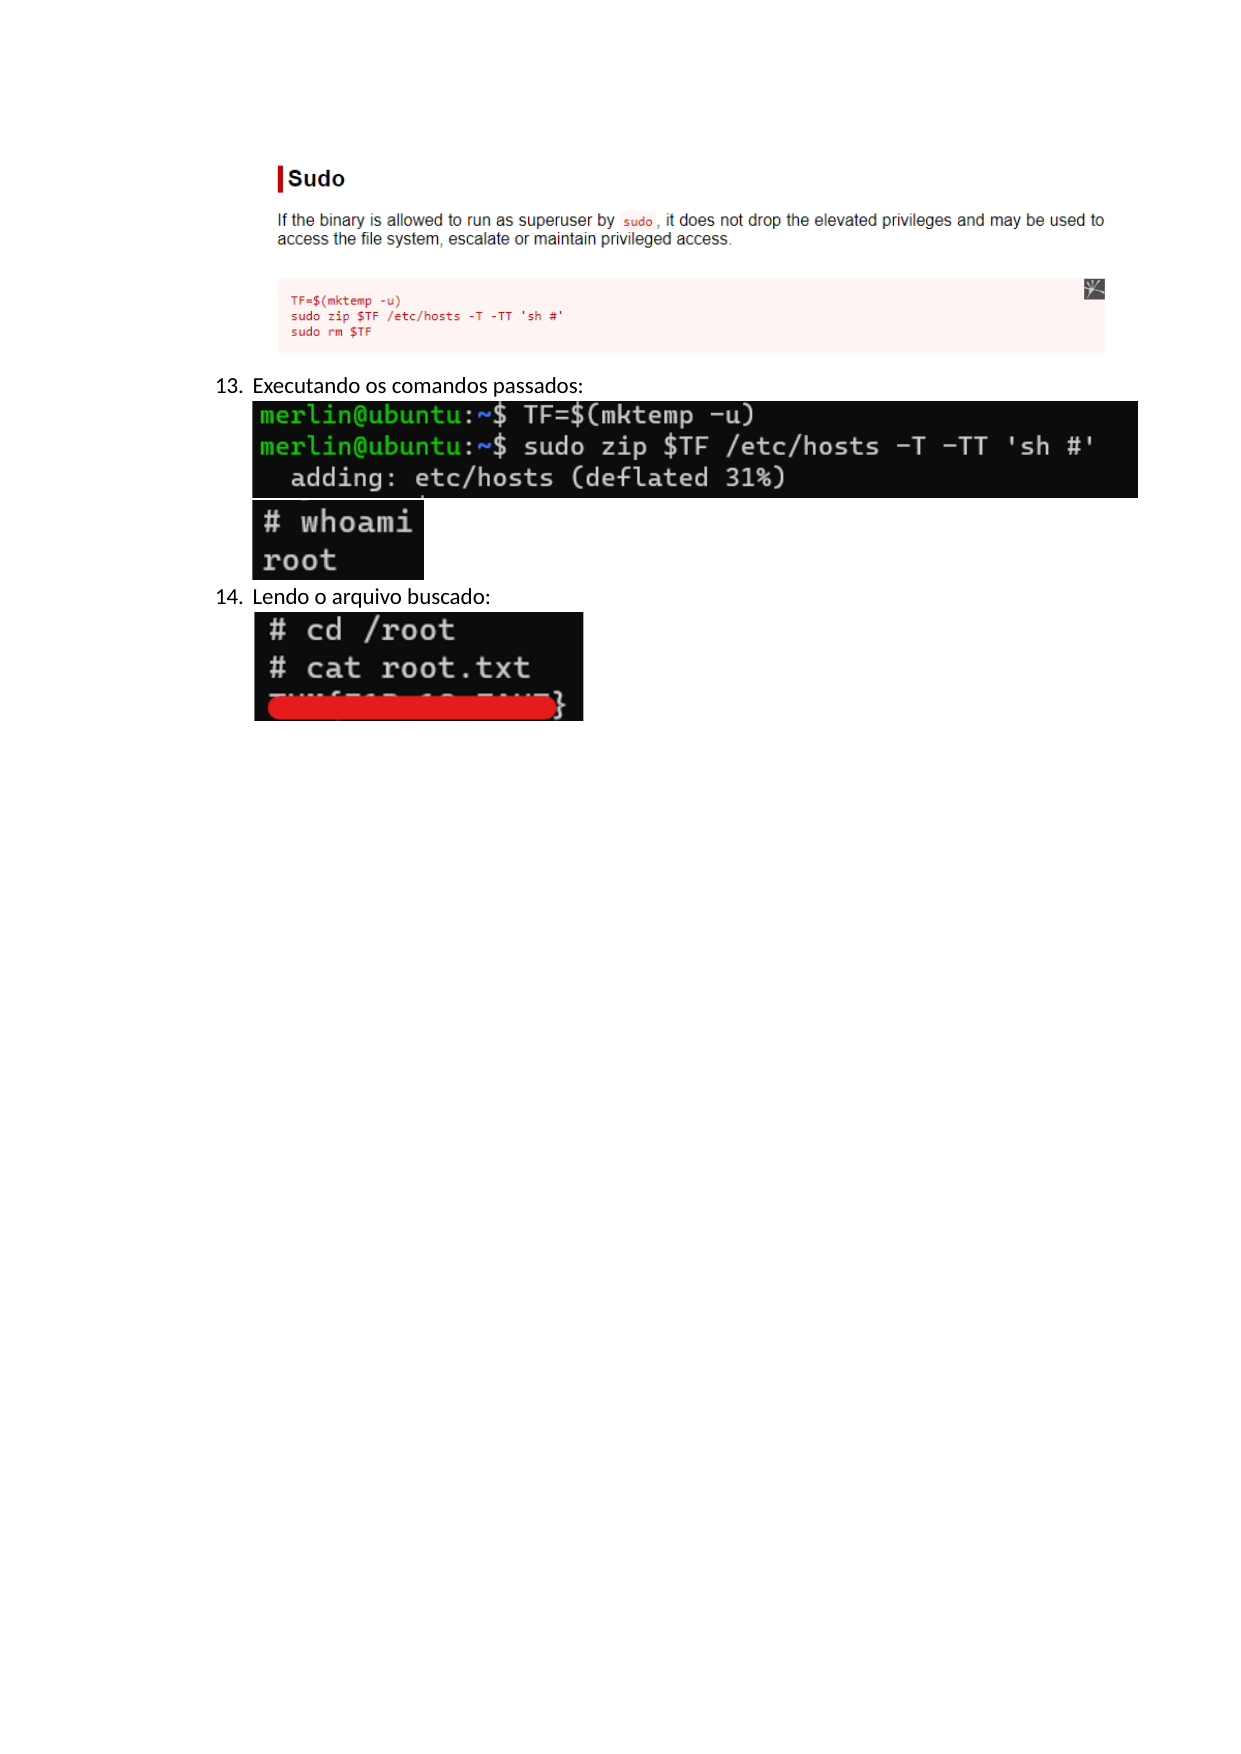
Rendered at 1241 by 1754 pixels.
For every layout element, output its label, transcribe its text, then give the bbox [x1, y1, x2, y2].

picture [252, 500, 424, 580]
list Lendo o arquivo buscado: [215, 582, 1063, 610]
picture [252, 612, 584, 721]
picture [252, 147, 1138, 369]
picture [252, 401, 1138, 498]
list Executando os comandos passados: [215, 371, 1063, 399]
